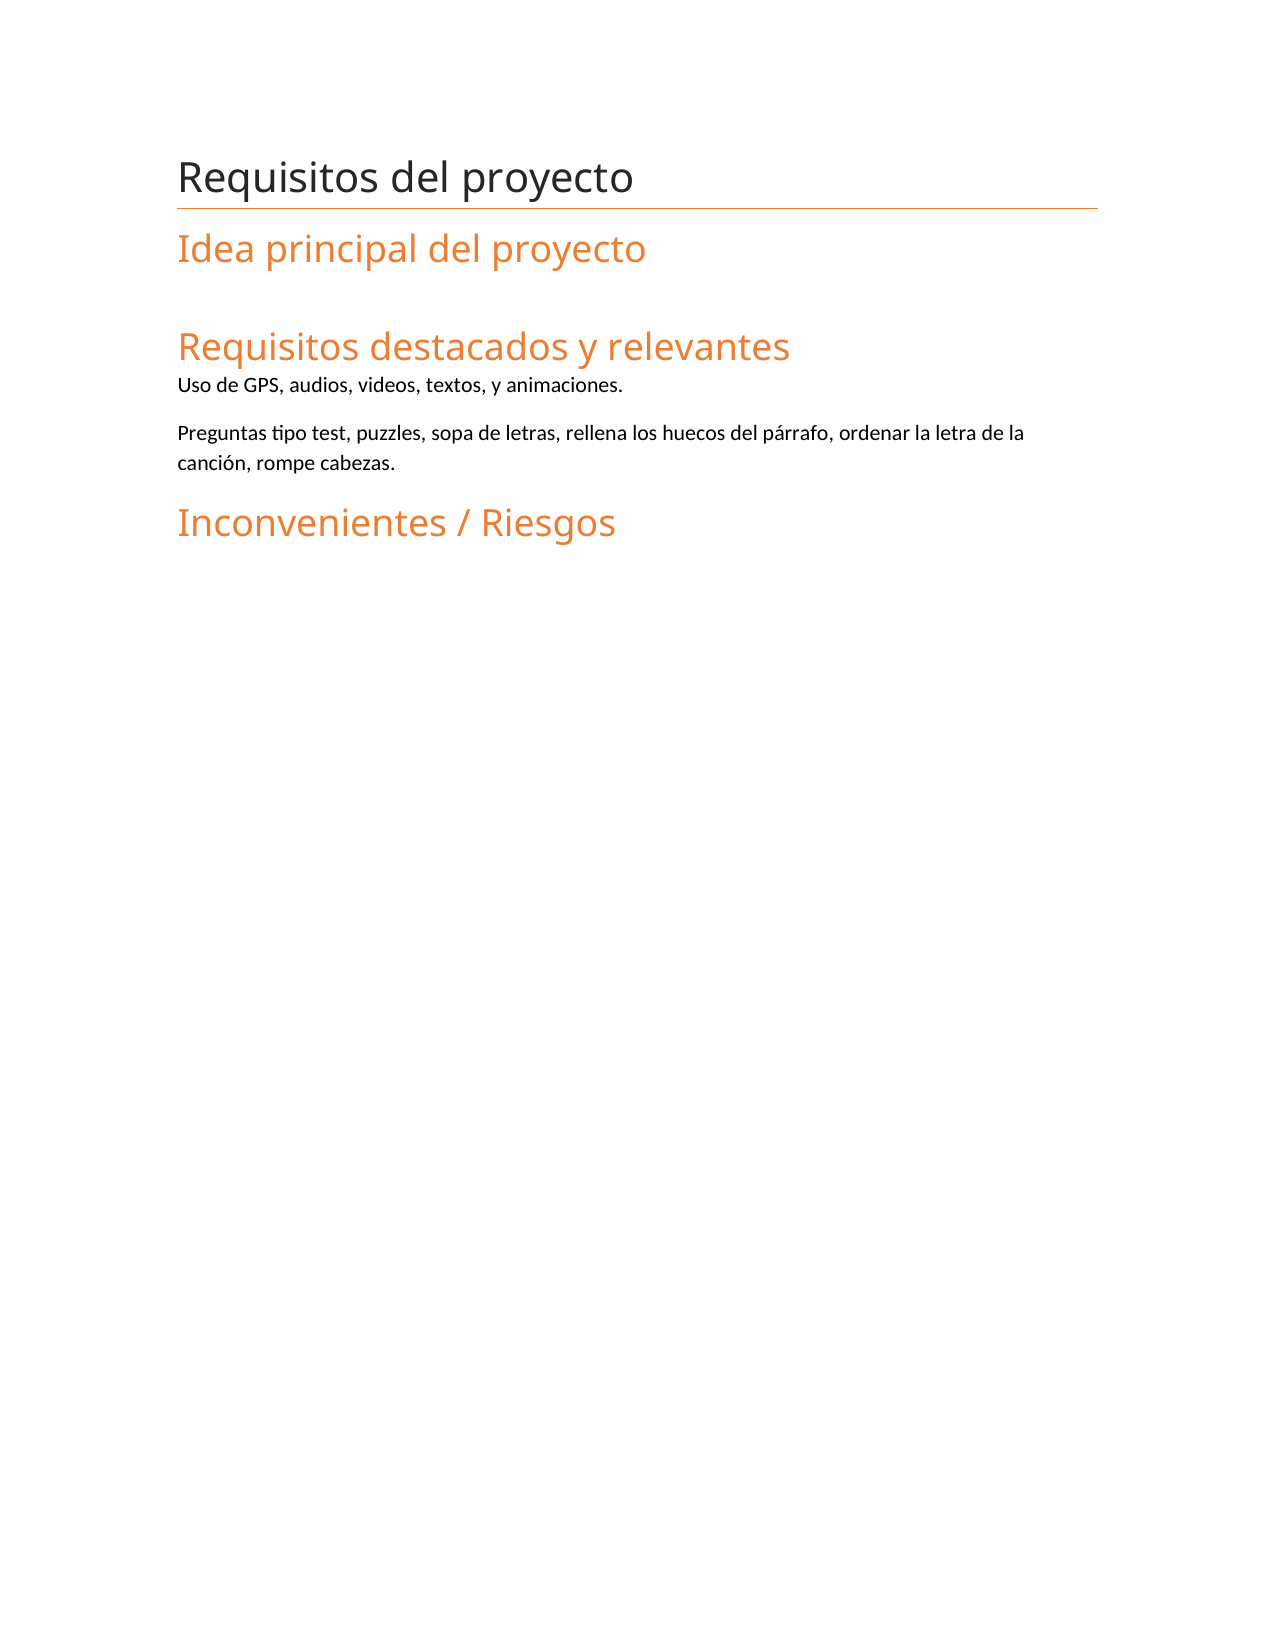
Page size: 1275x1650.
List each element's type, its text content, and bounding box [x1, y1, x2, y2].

subtitle Requisitos del proyecto [177, 148, 1098, 208]
subtitle Requisitos destacados y relevantes [177, 320, 1098, 371]
subtitle Idea principal del proyecto [177, 222, 1098, 273]
text Uso de GPS, audios, videos, textos, y animaciones. [177, 371, 1098, 398]
text Preguntas tipo test, puzzles, sopa de letras, rellena los huecos del párrafo, ordenar la letra de la canción, rompe cabezas. [177, 419, 1098, 476]
subtitle Inconvenientes / Riesgos [177, 497, 1098, 548]
